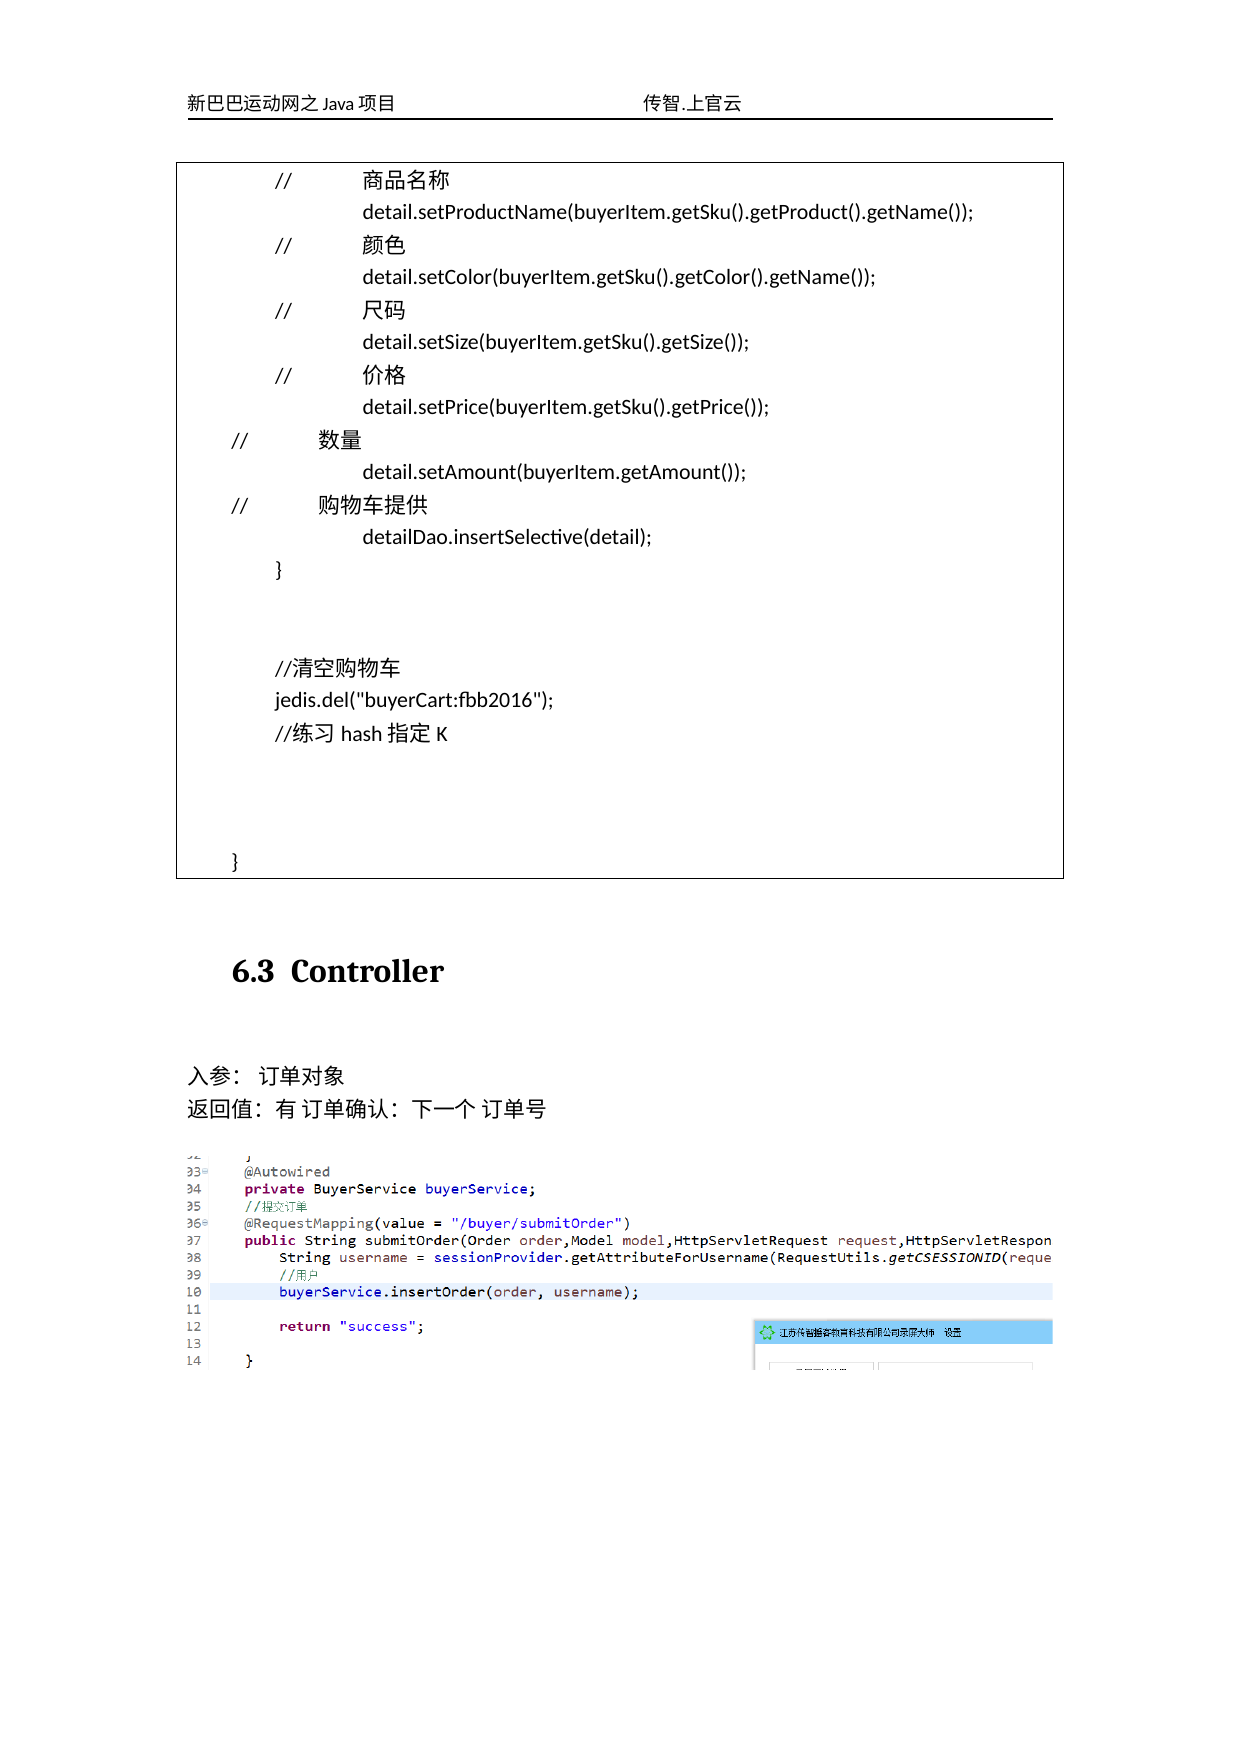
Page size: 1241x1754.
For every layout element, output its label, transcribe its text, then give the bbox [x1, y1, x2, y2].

text 返回值：有 订单确认：下一个 订单号 [187, 1091, 1053, 1124]
subtitle Controller [232, 939, 1053, 1004]
picture [187, 1156, 1053, 1370]
text 入参： 订单对象 [187, 1059, 1053, 1091]
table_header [177, 163, 1063, 878]
